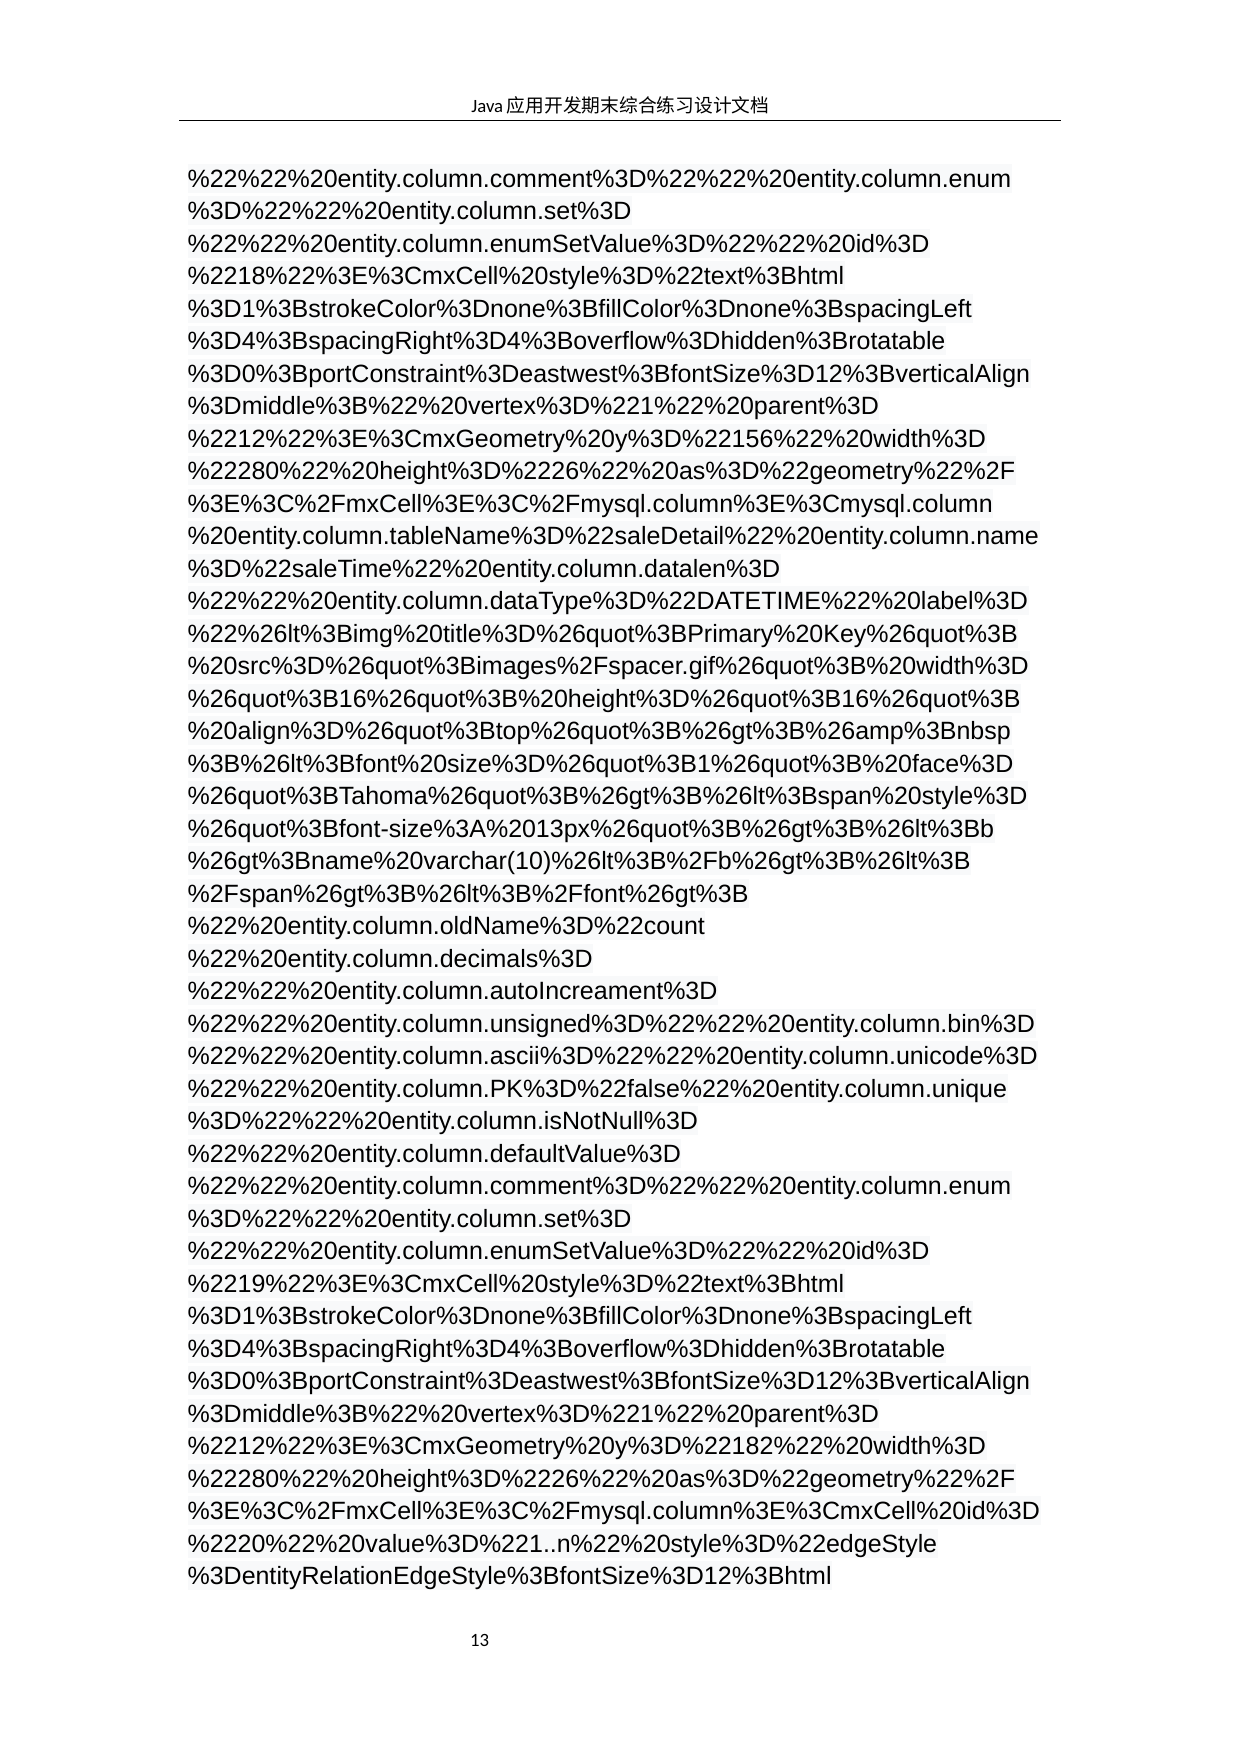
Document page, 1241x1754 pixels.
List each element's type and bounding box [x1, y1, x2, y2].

list [187, 162, 1053, 1592]
